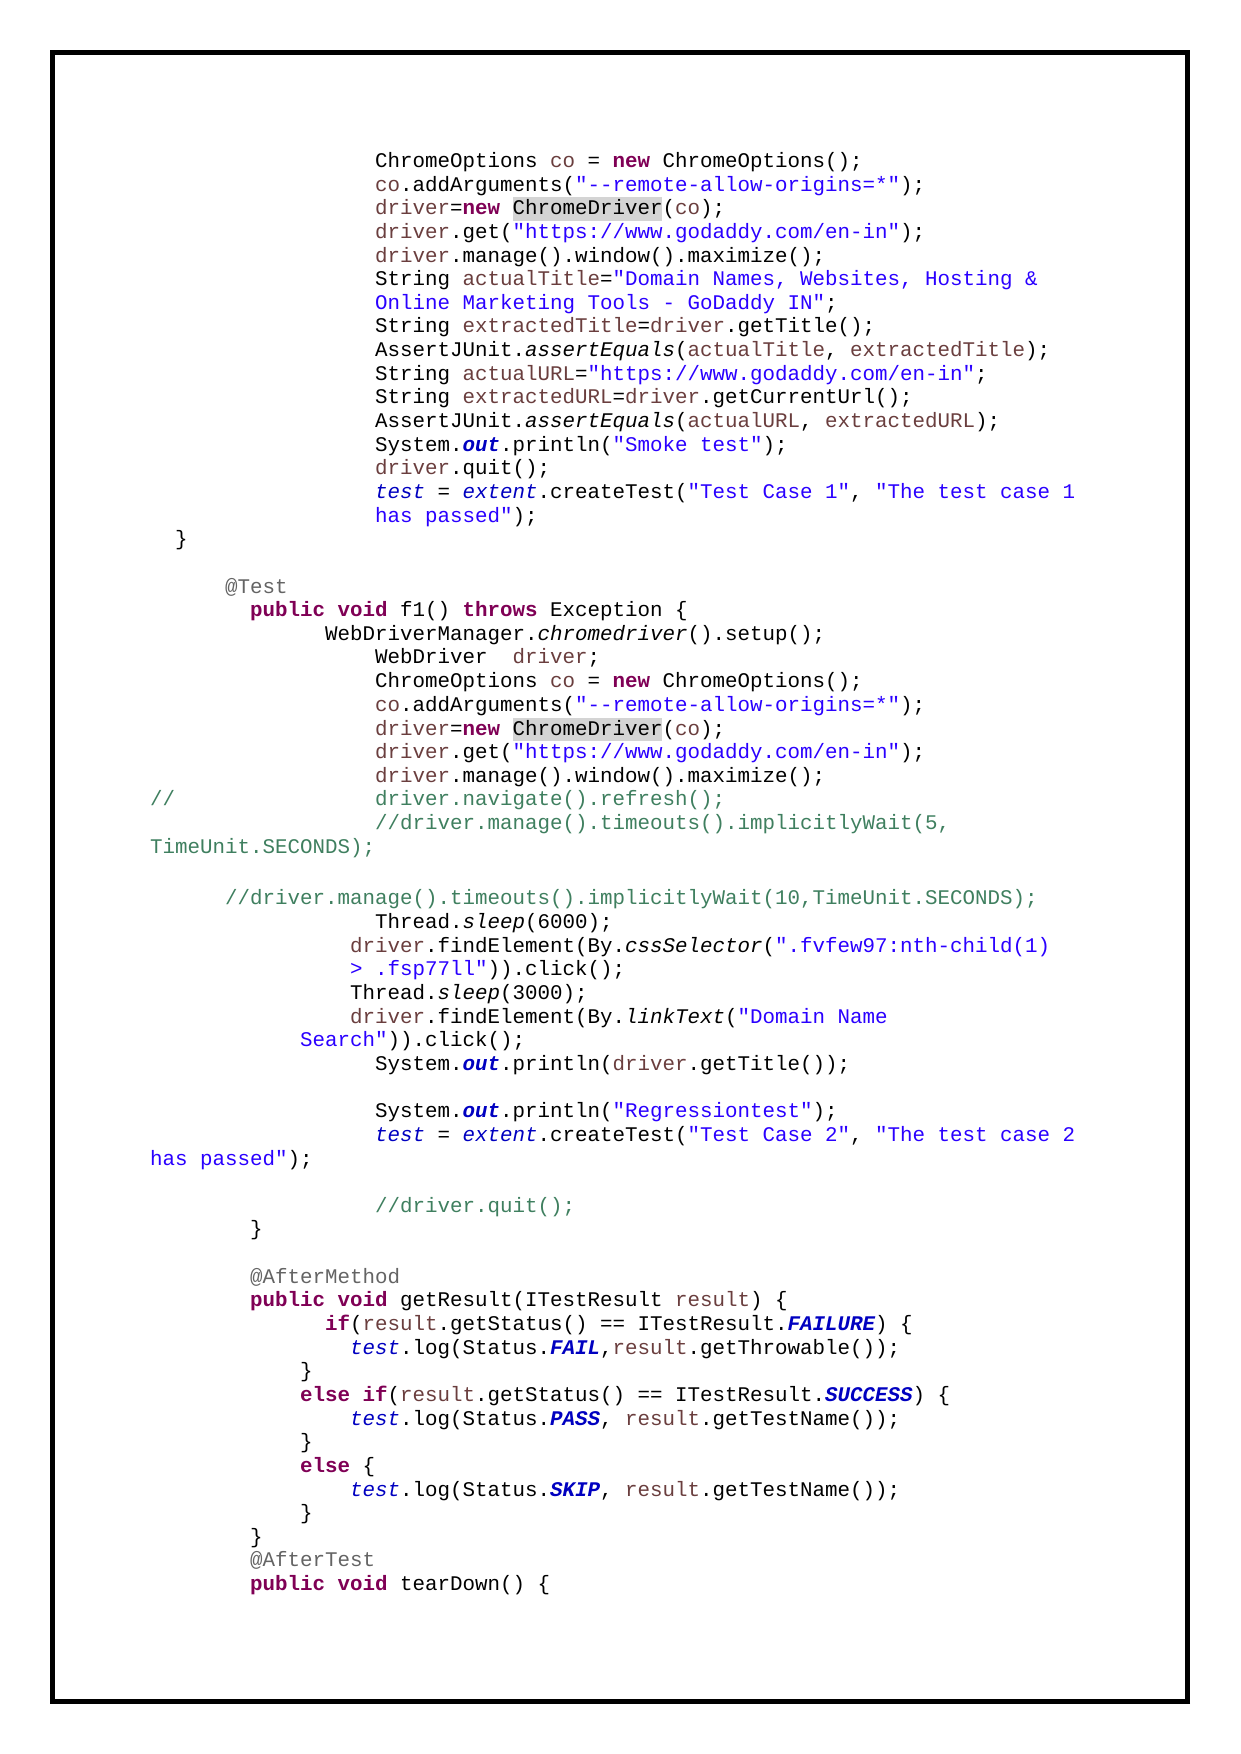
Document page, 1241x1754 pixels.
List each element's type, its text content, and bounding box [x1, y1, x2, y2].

text System.out.println(driver.getTitle()); [150, 1053, 1090, 1077]
text @Test [150, 576, 1090, 599]
text } [150, 1218, 1090, 1242]
text } [150, 528, 1090, 552]
text driver.get("https://www.godaddy.com/en-in"); [150, 221, 1090, 244]
text WebDriverManager.chromedriver().setup(); [150, 623, 1090, 647]
text public void f1() throws Exception { [150, 599, 1090, 623]
text test = extent.createTest("Test Case 2", "The test case 2 has passed"); [150, 1124, 1090, 1171]
text public void getResult(ITestResult result) { [150, 1289, 1090, 1313]
text String actualTitle="Domain Names, Websites, Hosting & Online Marketing Tools - GoDaddy IN"; [375, 268, 1090, 316]
text WebDriver driver; [150, 647, 1090, 670]
text driver.manage().window().maximize(); [150, 765, 1090, 788]
text String extractedURL=driver.getCurrentUrl(); [150, 386, 1090, 410]
text co.addArguments("--remote-allow-origins=*"); [150, 174, 1090, 197]
text AssertJUnit.assertEquals(actualTitle, extractedTitle); [150, 339, 1090, 363]
text public void tearDown() { [150, 1573, 1090, 1597]
text driver=new ChromeDriver(co); [150, 717, 1090, 741]
text test.log(Status.PASS, result.getTestName()); [150, 1408, 1090, 1431]
text co.addArguments("--remote-allow-origins=*"); [150, 694, 1090, 717]
text test.log(Status.SKIP, result.getTestName()); [150, 1478, 1090, 1502]
text test = extent.createTest("Test Case 1", "The test case 1 has passed"); [375, 481, 1090, 528]
text @AfterTest [150, 1549, 1090, 1573]
text Thread.sleep(3000); [150, 982, 1090, 1006]
text @AfterMethod [150, 1266, 1090, 1289]
text String actualURL="https://www.godaddy.com/en-in"; [150, 363, 1090, 386]
text test.log(Status.FAIL,result.getThrowable()); [150, 1337, 1090, 1360]
text //driver.quit(); [150, 1195, 1090, 1218]
text //driver.manage().timeouts().implicitlyWait(10,TimeUnit.SECONDS); [150, 859, 1090, 911]
text driver.findElement(By.linkText("Domain Name Search")).click(); [300, 1006, 1090, 1053]
text ChromeOptions co = new ChromeOptions(); [150, 150, 1090, 174]
text driver.findElement(By.cssSelector(".fvfew97:nth-child(1) > .fsp77ll")).click(); [350, 935, 1090, 982]
text } [150, 1360, 1090, 1384]
text driver.get("https://www.godaddy.com/en-in"); [150, 741, 1090, 765]
text AssertJUnit.assertEquals(actualURL, extractedURL); [150, 410, 1090, 434]
text System.out.println("Smoke test"); [150, 434, 1090, 457]
text driver=new ChromeDriver(co); [150, 197, 513, 221]
text //driver.manage().timeouts().implicitlyWait(5, TimeUnit.SECONDS); [150, 812, 1090, 859]
text // driver.navigate().refresh(); [150, 788, 1090, 812]
text ChromeOptions co = new ChromeOptions(); [150, 670, 1090, 694]
text else { [150, 1455, 1090, 1478]
text else if(result.getStatus() == ITestResult.SUCCESS) { [150, 1384, 1090, 1408]
text } [150, 1526, 1090, 1549]
text String extractedTitle=driver.getTitle(); [150, 316, 1090, 339]
text } [150, 1431, 1090, 1455]
text driver.manage().window().maximize(); [150, 244, 1090, 268]
text driver=new ChromeDriver(co); [662, 197, 1090, 221]
text } [150, 1502, 1090, 1526]
text System.out.println("Regressiontest"); [150, 1100, 1090, 1124]
text if(result.getStatus() == ITestResult.FAILURE) { [150, 1313, 1090, 1337]
text Thread.sleep(6000); [150, 911, 1090, 935]
text driver.quit(); [150, 457, 1090, 481]
